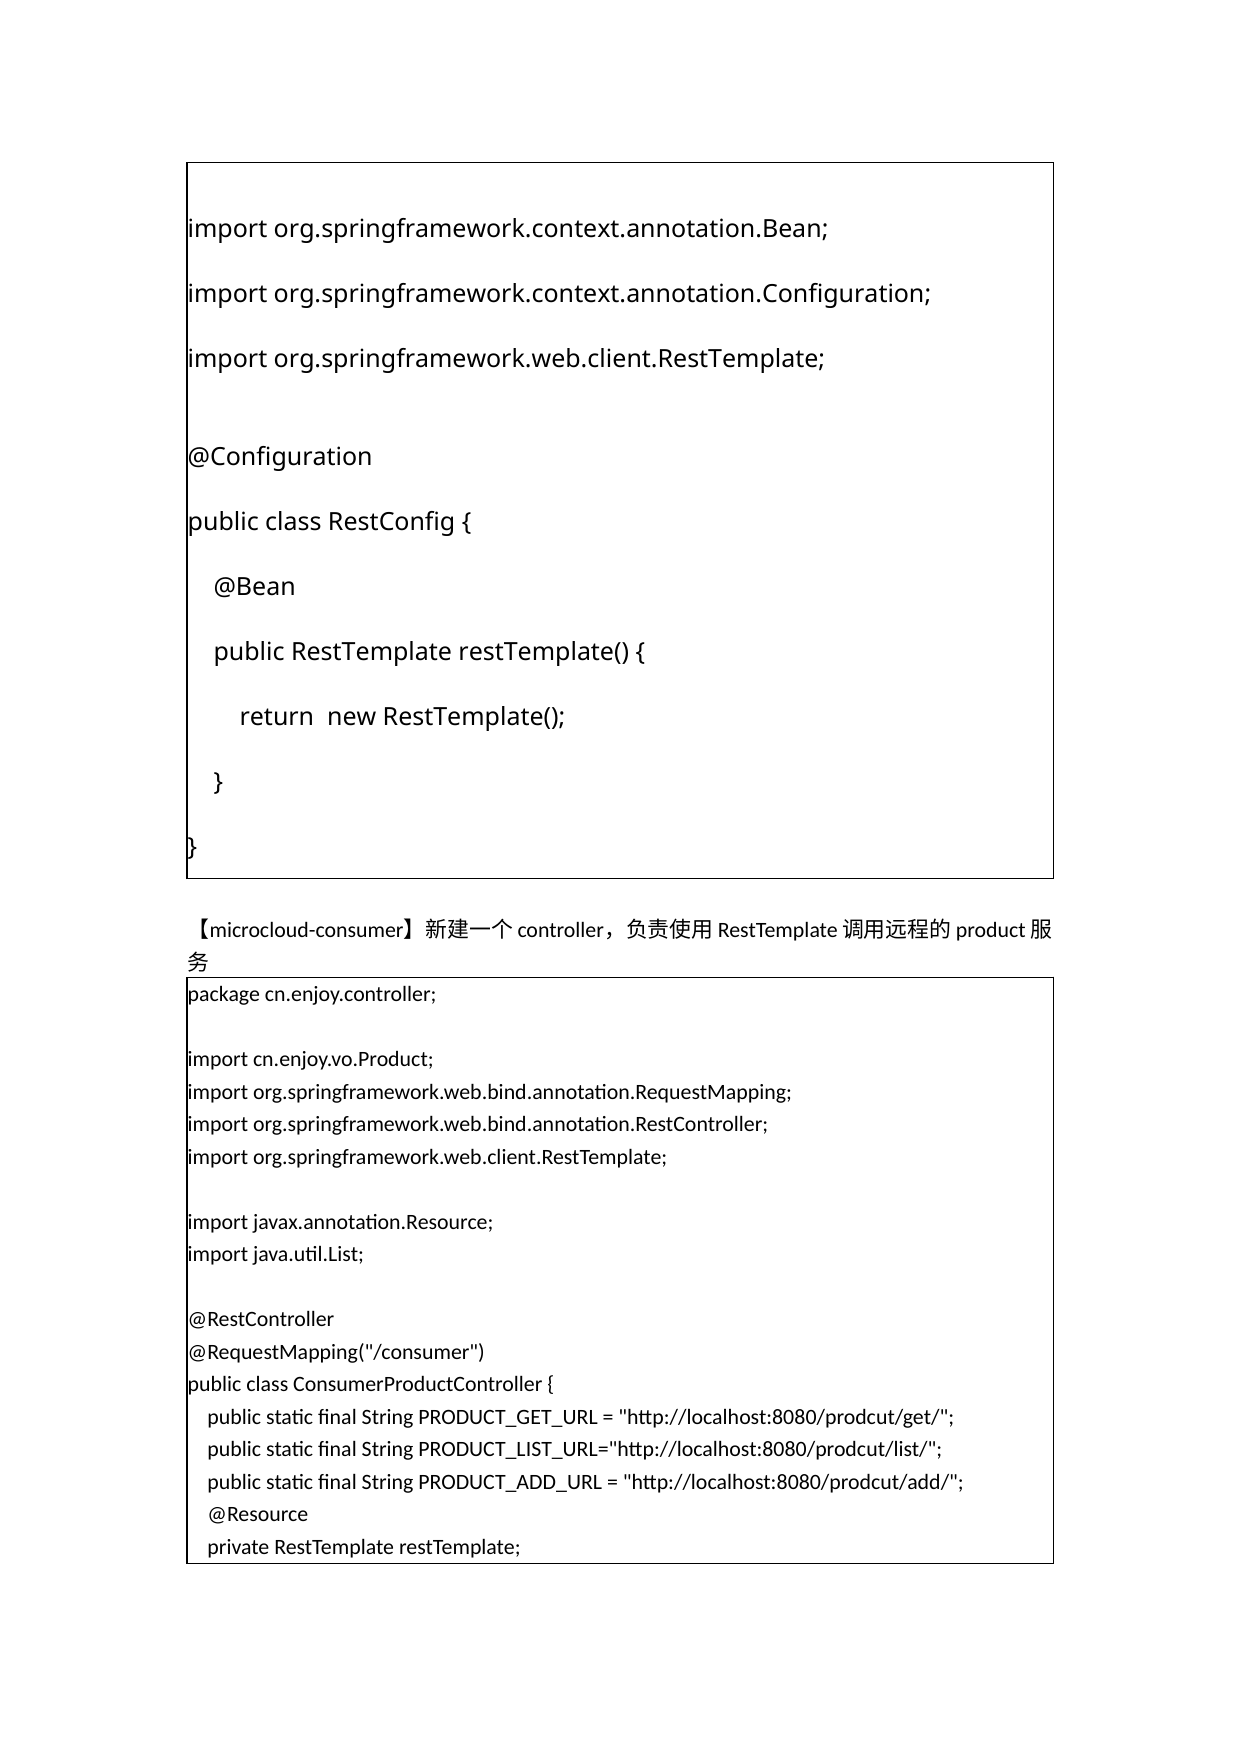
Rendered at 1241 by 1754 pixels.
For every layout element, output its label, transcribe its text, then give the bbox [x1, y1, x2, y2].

text @Configuration [188, 423, 1053, 488]
text public static final String PRODUCT_ADD_URL = "http://localhost:8080/prodcut/add/"; [188, 1465, 1053, 1498]
text return new RestTemplate(); [188, 683, 1053, 748]
text public class RestConfig { [188, 488, 1053, 553]
text private RestTemplate restTemplate; [188, 1529, 1053, 1563]
text public static final String PRODUCT_LIST_URL="http://localhost:8080/prodcut/list/"; [188, 1433, 1053, 1465]
text } [188, 748, 1053, 812]
text import org.springframework.context.annotation.Bean; [188, 196, 1053, 261]
text @RequestMapping("/consumer") [188, 1335, 1053, 1368]
text import java.util.List; [188, 1238, 1053, 1270]
text import javax.annotation.Resource; [188, 1205, 1053, 1238]
text import org.springframework.web.client.RestTemplate; [188, 1140, 1053, 1173]
text import org.springframework.web.bind.annotation.RequestMapping; [188, 1075, 1053, 1108]
text } [188, 812, 1053, 878]
text @RestController [188, 1303, 1053, 1335]
text import cn.enjoy.vo.Product; [188, 1043, 1053, 1075]
text 【microcloud-consumer】新建一个controller，负责使用RestTemplate调用远程的product服务 [187, 912, 1053, 977]
text import org.springframework.context.annotation.Configuration; [188, 261, 1053, 326]
text @Resource [188, 1498, 1053, 1529]
text public class ConsumerProductController { [188, 1368, 1053, 1400]
text import org.springframework.web.bind.annotation.RestController; [188, 1108, 1053, 1140]
text public static final String PRODUCT_GET_URL = "http://localhost:8080/prodcut/get/"; [188, 1400, 1053, 1433]
text import org.springframework.web.client.RestTemplate; [188, 326, 1053, 391]
text @Bean [188, 553, 1053, 618]
text package cn.enjoy.controller; [188, 978, 1053, 1010]
text public RestTemplate restTemplate() { [188, 618, 1053, 683]
